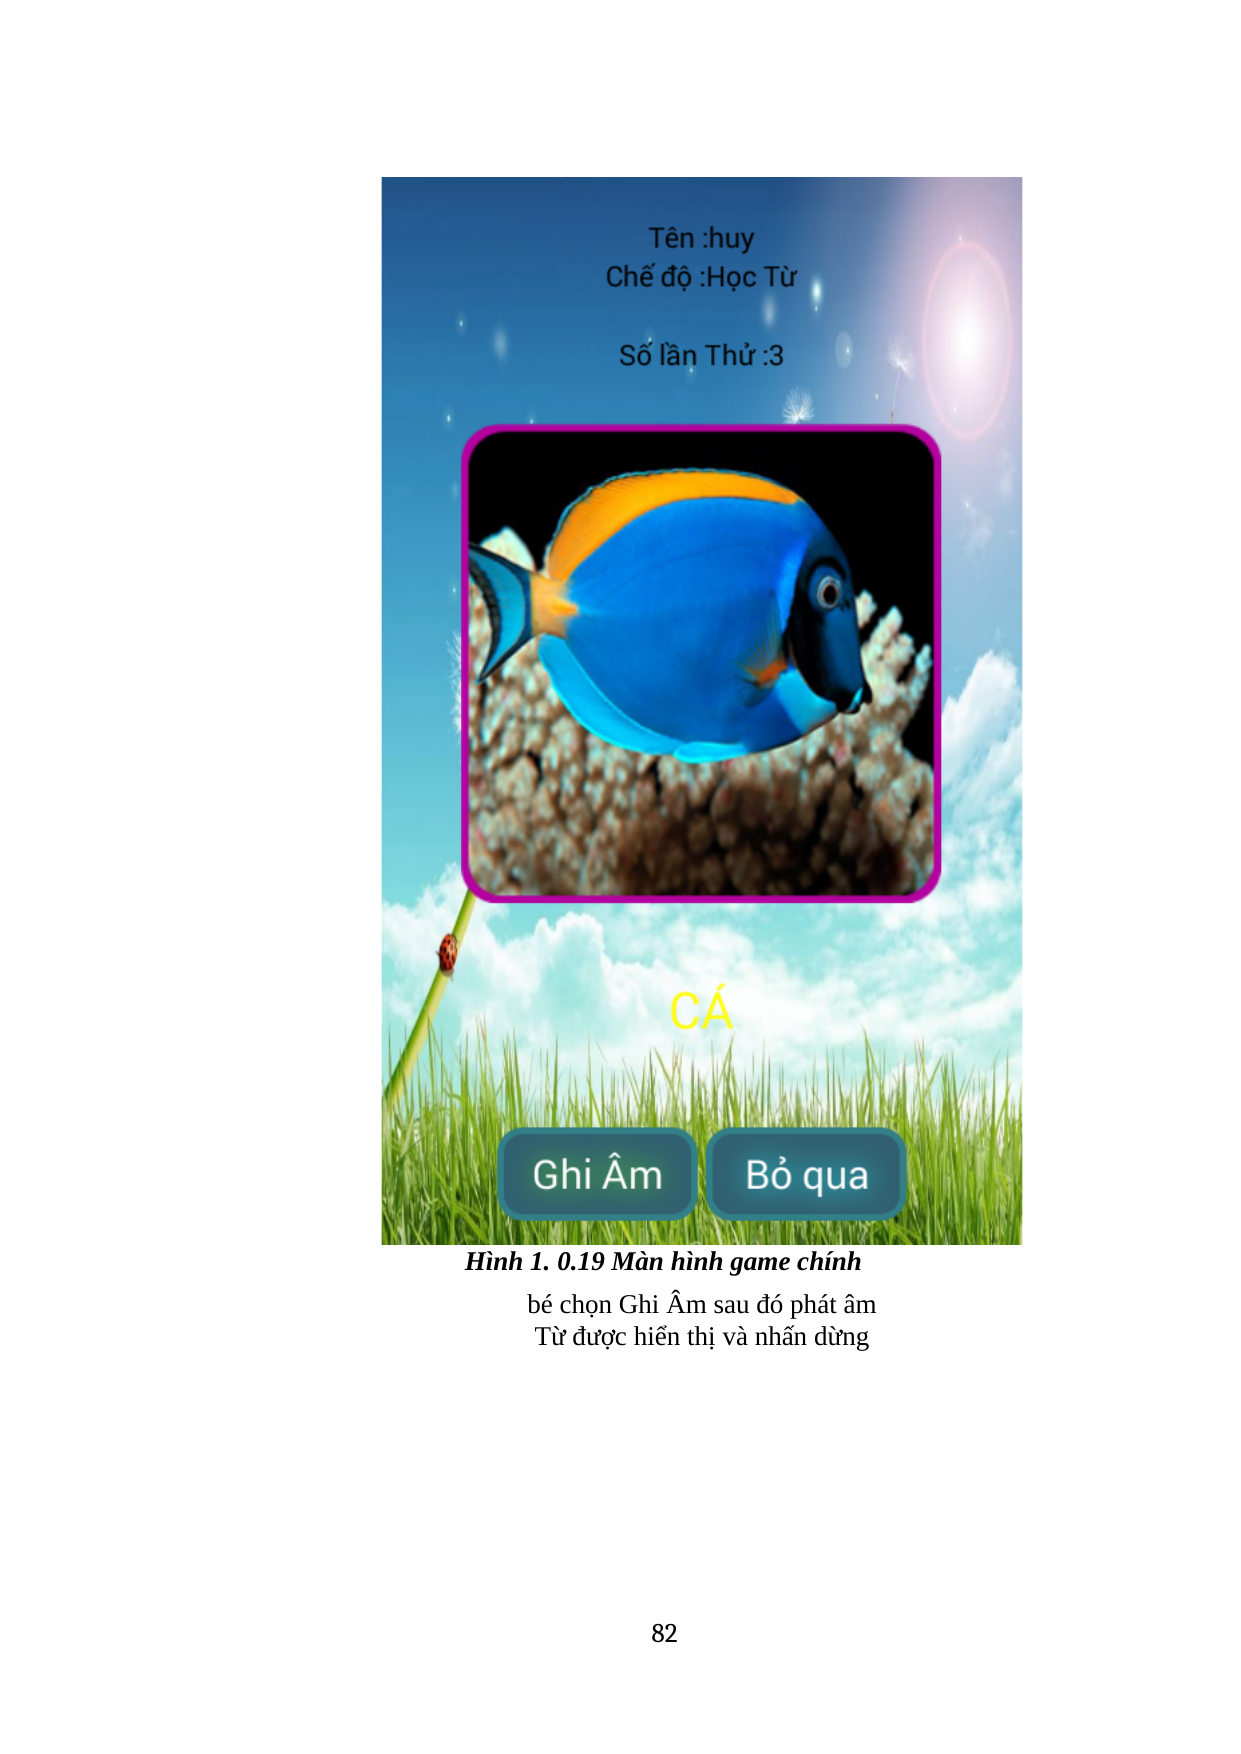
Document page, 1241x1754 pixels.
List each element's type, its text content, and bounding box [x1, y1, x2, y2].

list bé chọn Ghi Âm sau đó phát âm [282, 1288, 1122, 1320]
picture [381, 177, 1023, 1245]
list Từ được hiển thị và nhấn dừng [282, 1320, 1122, 1351]
